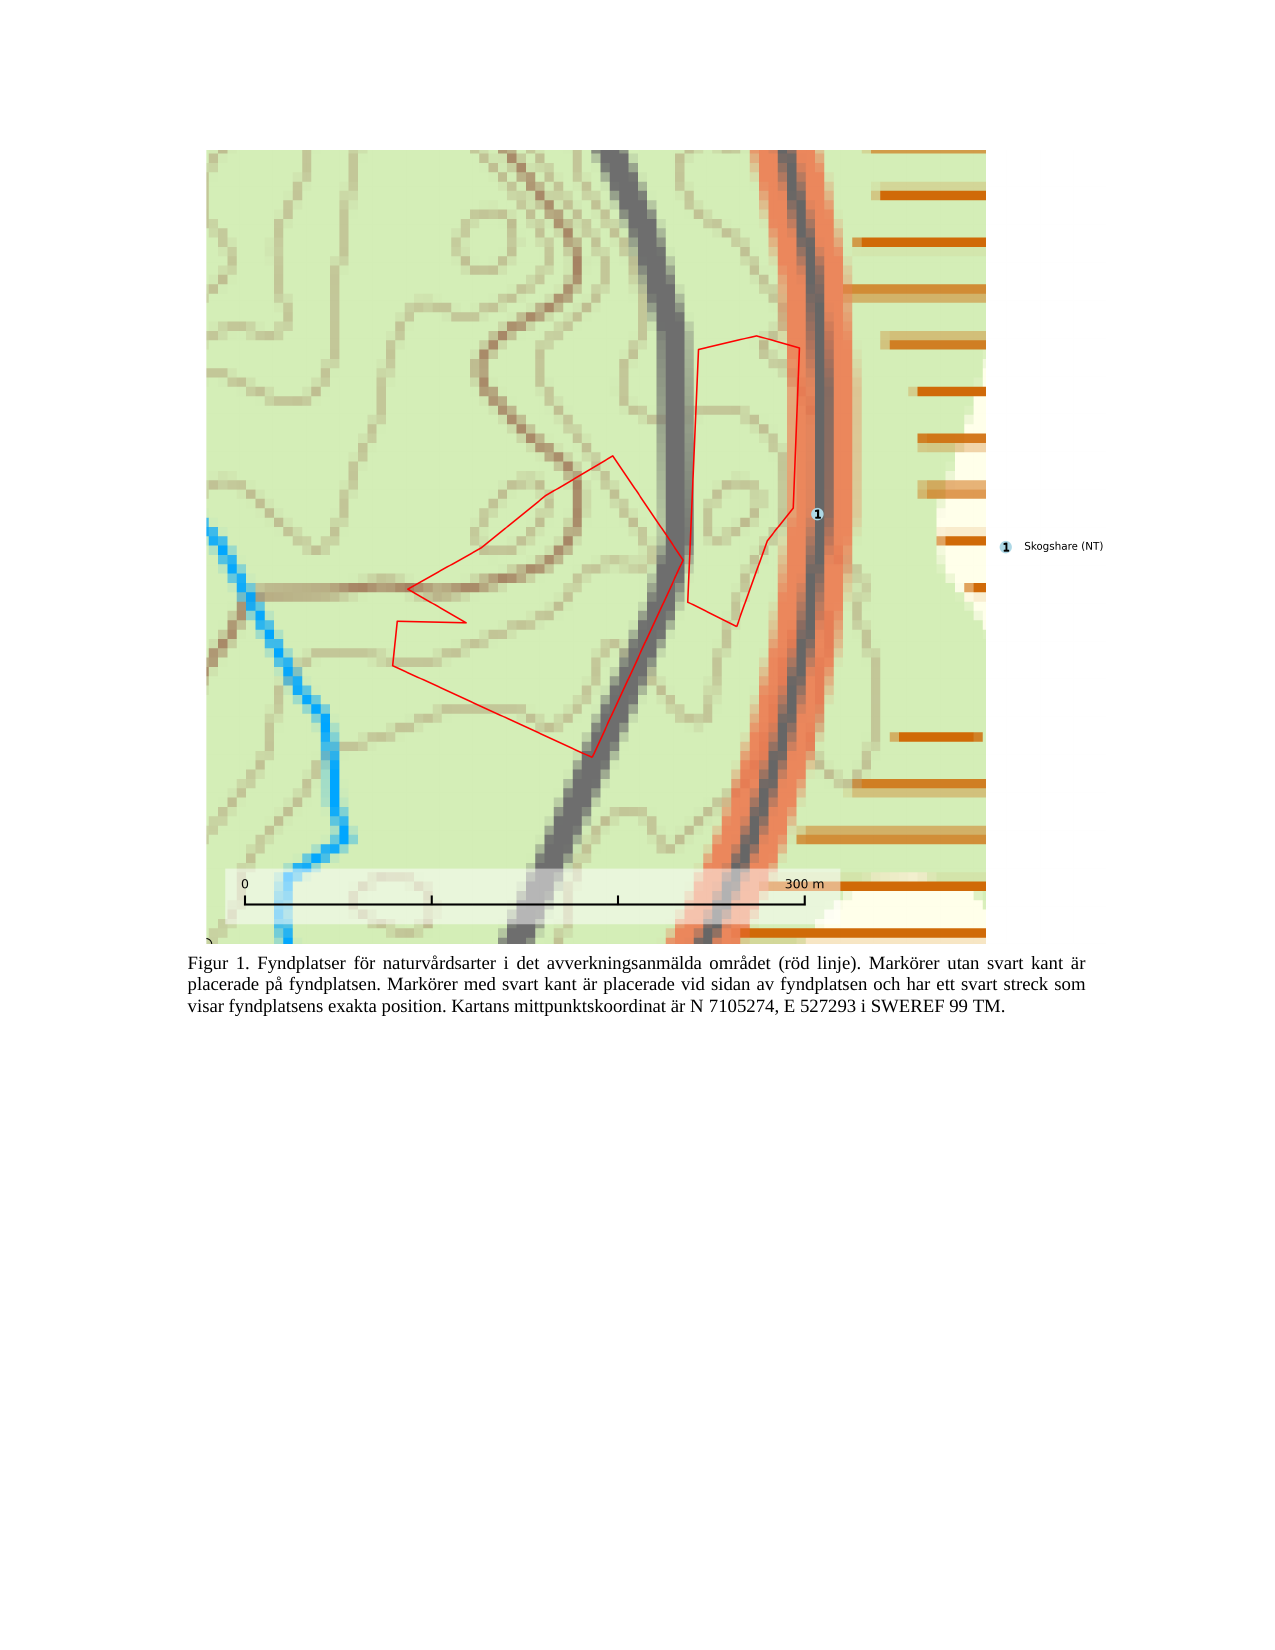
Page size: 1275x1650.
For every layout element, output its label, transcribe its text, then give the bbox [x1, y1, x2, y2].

text Figur 1. Fyndplatser för naturvårdsarter i det avverkningsanmälda området (röd linje). Markörer utan svart kant är placerade på fyndplatsen. Markörer med svart kant är placerade vid sidan av fyndplatsen och har ett svart streck som visar fyndplatsens exakta position. Kartans mittpunktskoordinat är N 7105274, E 527293 i SWEREF 99 TM. [187, 952, 1087, 1016]
picture [206, 150, 1107, 944]
